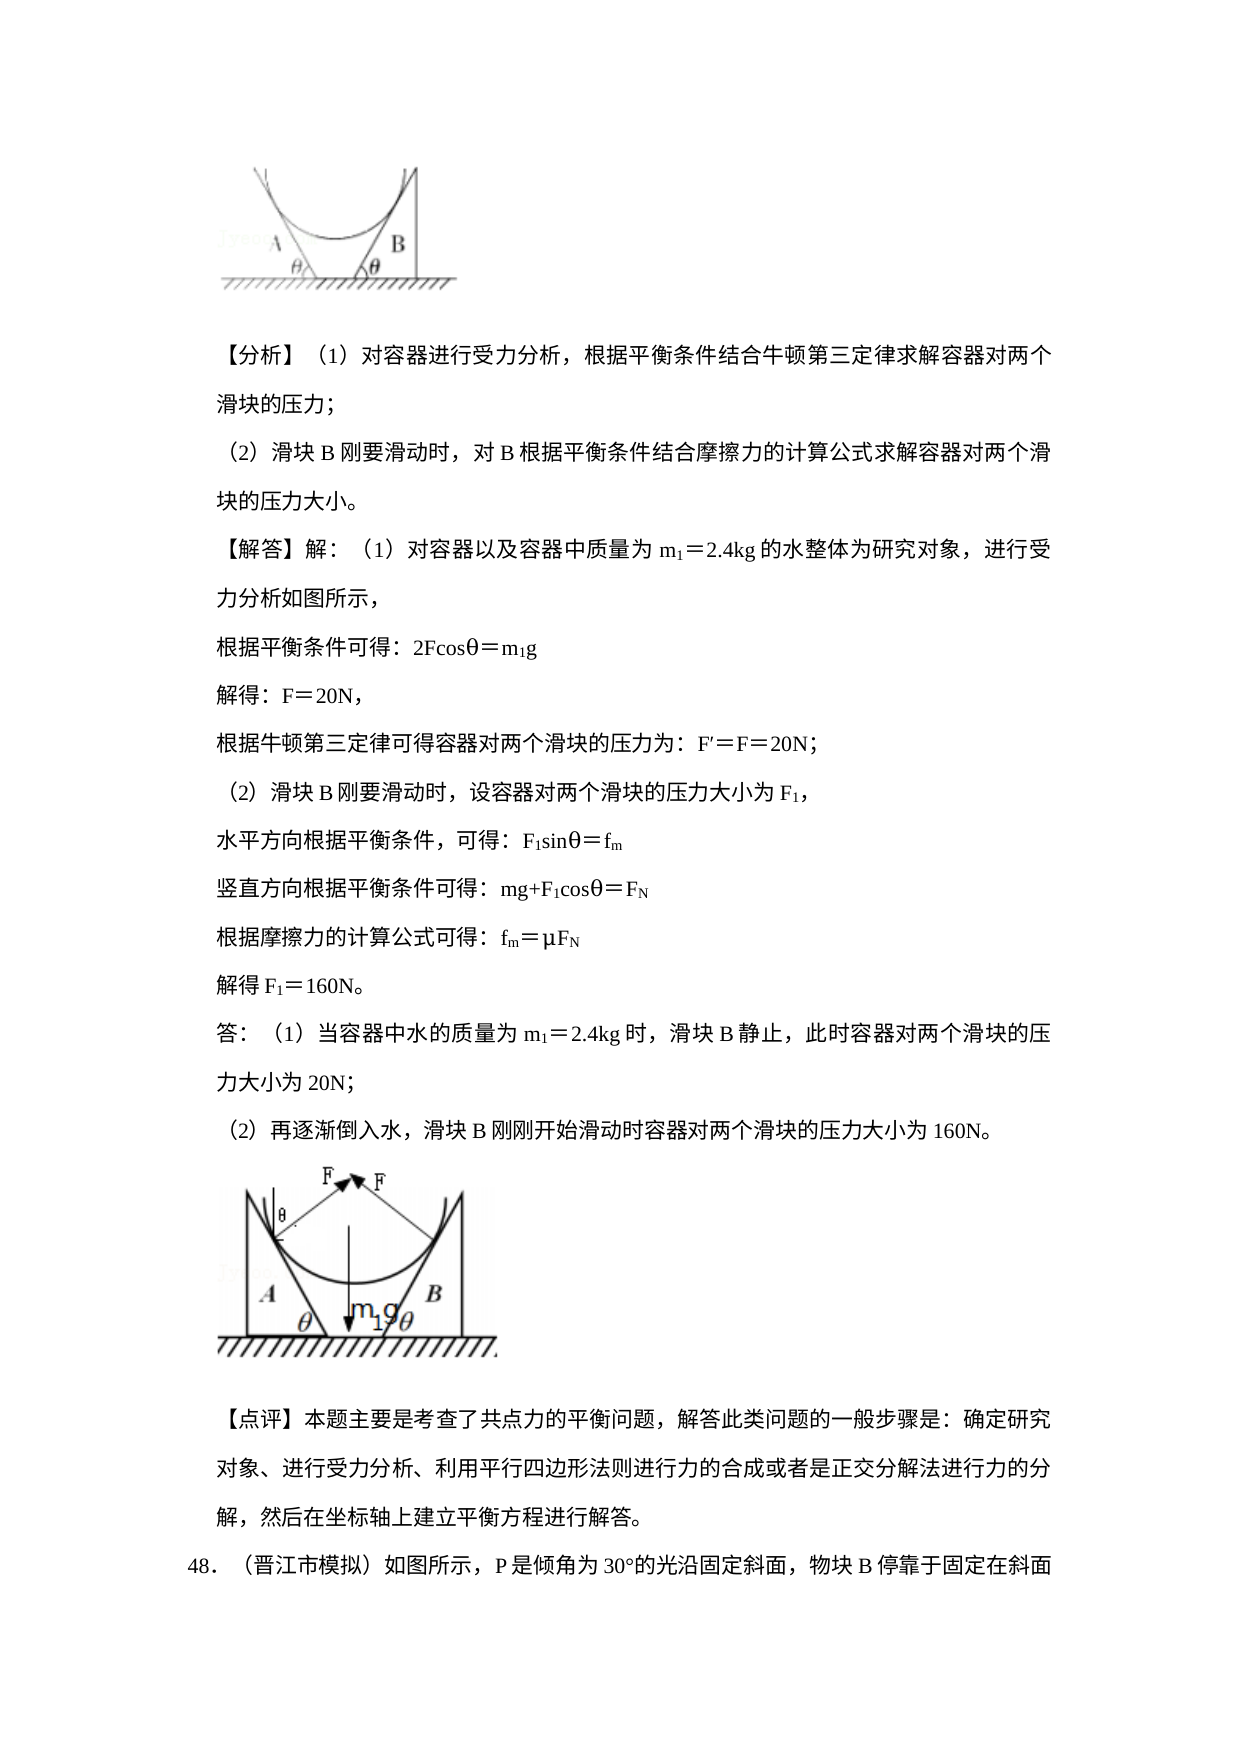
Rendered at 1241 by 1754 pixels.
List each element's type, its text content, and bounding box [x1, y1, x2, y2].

text 根据牛顿第三定律可得容器对两个滑块的压力为：F′＝F＝20N； [216, 726, 1053, 758]
text 水平方向根据平衡条件，可得：F1sinθ＝fm [216, 822, 1053, 855]
text 竖直方向根据平衡条件可得：mg+F1cosθ＝FN [216, 871, 1053, 903]
text 【点评】本题主要是考查了共点力的平衡问题，解答此类问题的一般步骤是：确定研究对象、进行受力分析、利用平行四边形法则进行力的合成或者是正交分解法进行力的分解，然后在坐标轴上建立平衡方程进行解答。 [216, 1402, 1053, 1532]
text 根据摩擦力的计算公式可得：fm＝μFN [216, 919, 1053, 952]
picture [216, 1161, 502, 1362]
text （2）滑块B刚要滑动时，对B根据平衡条件结合摩擦力的计算公式求解容器对两个滑块的压力大小。 [216, 435, 1053, 516]
picture [216, 162, 462, 295]
text 答：（1）当容器中水的质量为m1＝2.4kg时，滑块B静止，此时容器对两个滑块的压力大小为20N； [216, 1016, 1053, 1097]
text 【解答】解：（1）对容器以及容器中质量为m1＝2.4kg的水整体为研究对象，进行受力分析如图所示， [216, 532, 1053, 613]
text 解得F1＝160N。 [216, 967, 1053, 1000]
text 【分析】（1）对容器进行受力分析，根据平衡条件结合牛顿第三定律求解容器对两个滑块的压力； [216, 338, 1053, 419]
text （2）再逐渐倒入水，滑块B刚刚开始滑动时容器对两个滑块的压力大小为160N。 [216, 1113, 1053, 1145]
text 解得：F＝20N， [216, 677, 1053, 710]
text 根据平衡条件可得：2Fcosθ＝m1g [216, 629, 1053, 662]
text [187, 1548, 1053, 1580]
text （2）滑块B刚要滑动时，设容器对两个滑块的压力大小为F1， [216, 774, 1053, 807]
